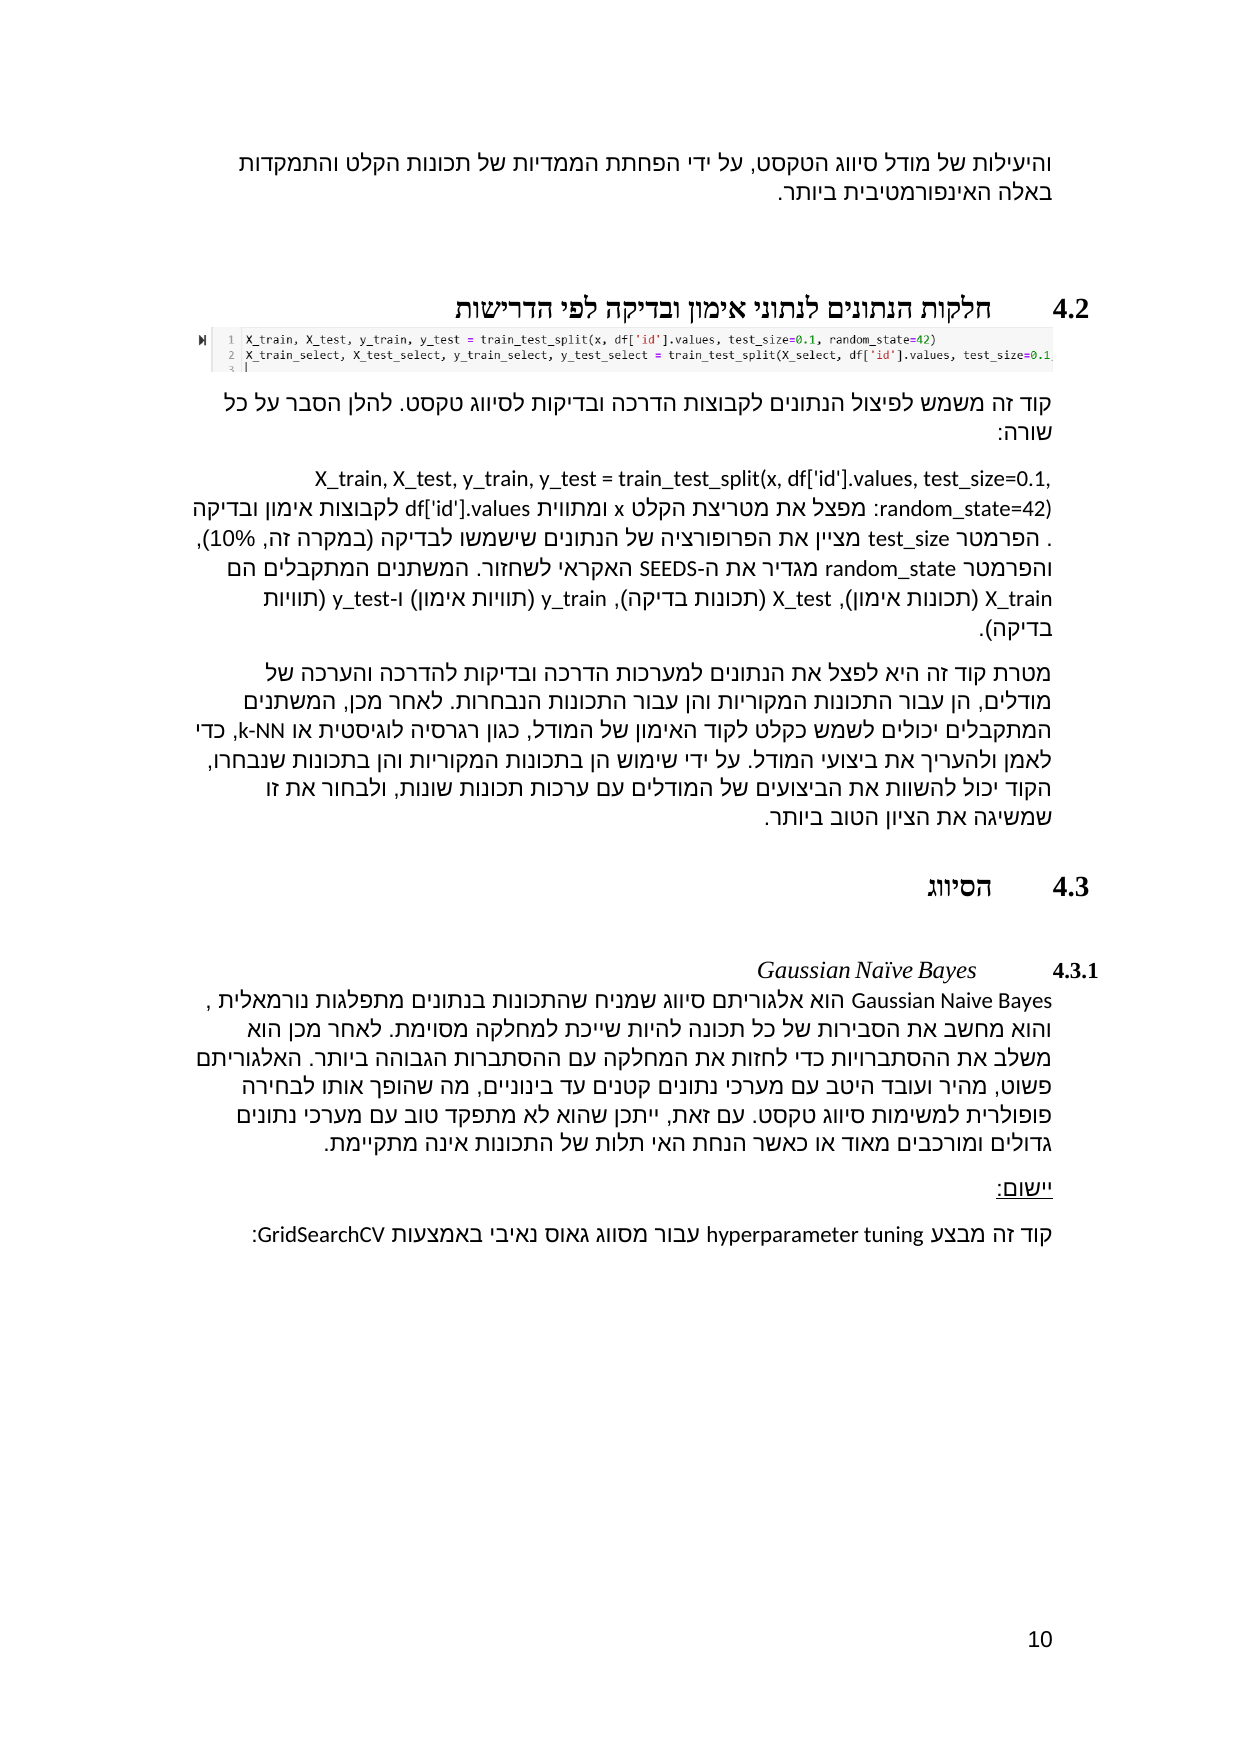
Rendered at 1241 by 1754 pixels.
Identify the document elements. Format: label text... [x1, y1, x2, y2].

text מטרת קוד זה היא לפצל את הנתונים למערכות הדרכה ובדיקות להדרכה והערכה של מודלים, הן עבור התכונות המקוריות והן עבור התכונות הנבחרות. לאחר מכן, המשתנים המתקבלים יכולים לשמש כקלט לקוד האימון של המודל, כגון רגרסיה לוגיסטית או k-NN, כדי לאמן ולהעריך את ביצועי המודל. על ידי שימוש הן בתכונות המקוריות והן בתכונות שנבחרו, הקוד יכול להשוות את הביצועים של המודלים עם ערכות תכונות שונות, ולבחור את זו שמשיגה את הציון הטוב ביותר. [187, 659, 1053, 830]
picture [187, 327, 1053, 372]
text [187, 150, 1053, 205]
text יישום: [187, 1175, 1053, 1202]
text Gaussian Naive Bayes הוא אלגוריתם סיווג שמניח שהתכונות בנתונים מתפלגות נורמאלית , והוא מחשב את הסבירות של כל תכונה להיות שייכת למחלקה מסוימת. לאחר מכן הוא משלב את ההסתברויות כדי לחזות את המחלקה עם ההסתברות הגבוהה ביותר. האלגוריתם פשוט, מהיר ועובד היטב עם מערכי נתונים קטנים עד בינוניים, מה שהופך אותו לבחירה פופולרית למשימות סיווג טקסט. עם זאת, ייתכן שהוא לא מתפקד טוב עם מערכי נתונים גדולים ומורכבים מאוד או כאשר הנחת האי תלות של התכונות אינה מתקיימת. [187, 986, 1053, 1156]
subtitle חלקות הנתונים לנתוני אימון ובדיקה לפי הדרישות [187, 291, 1053, 325]
text קוד זה מבצע hyperparameter tuning עבור מסווג גאוס נאיבי באמצעות GridSearchCV: [187, 1220, 1053, 1248]
text X_train, X_test, y_train, y_test = train_test_split(x, df['id'].values, test_size=0.1, random_state=42): מפצל את מטריצת הקלט x ומתווית df['id'].values לקבוצות אימון ובדיקה . הפרמטר test_size מציין את הפרופורציה של הנתונים שישמשו לבדיקה (במקרה זה, 10%), והפרמטר random_state מגדיר את ה-SEEDS האקראי לשחזור. המשתנים המתקבלים הם X_train (תכונות אימון), X_test (תכונות בדיקה), y_train (תוויות אימון) ו-y_test (תוויות בדיקה). [187, 464, 1053, 641]
text קוד זה משמש לפיצול הנתונים לקבוצות הדרכה ובדיקות לסיווג טקסט. להלן הסבר על כל שורה: [187, 390, 1053, 445]
subtitle הסיווג [187, 869, 1053, 903]
